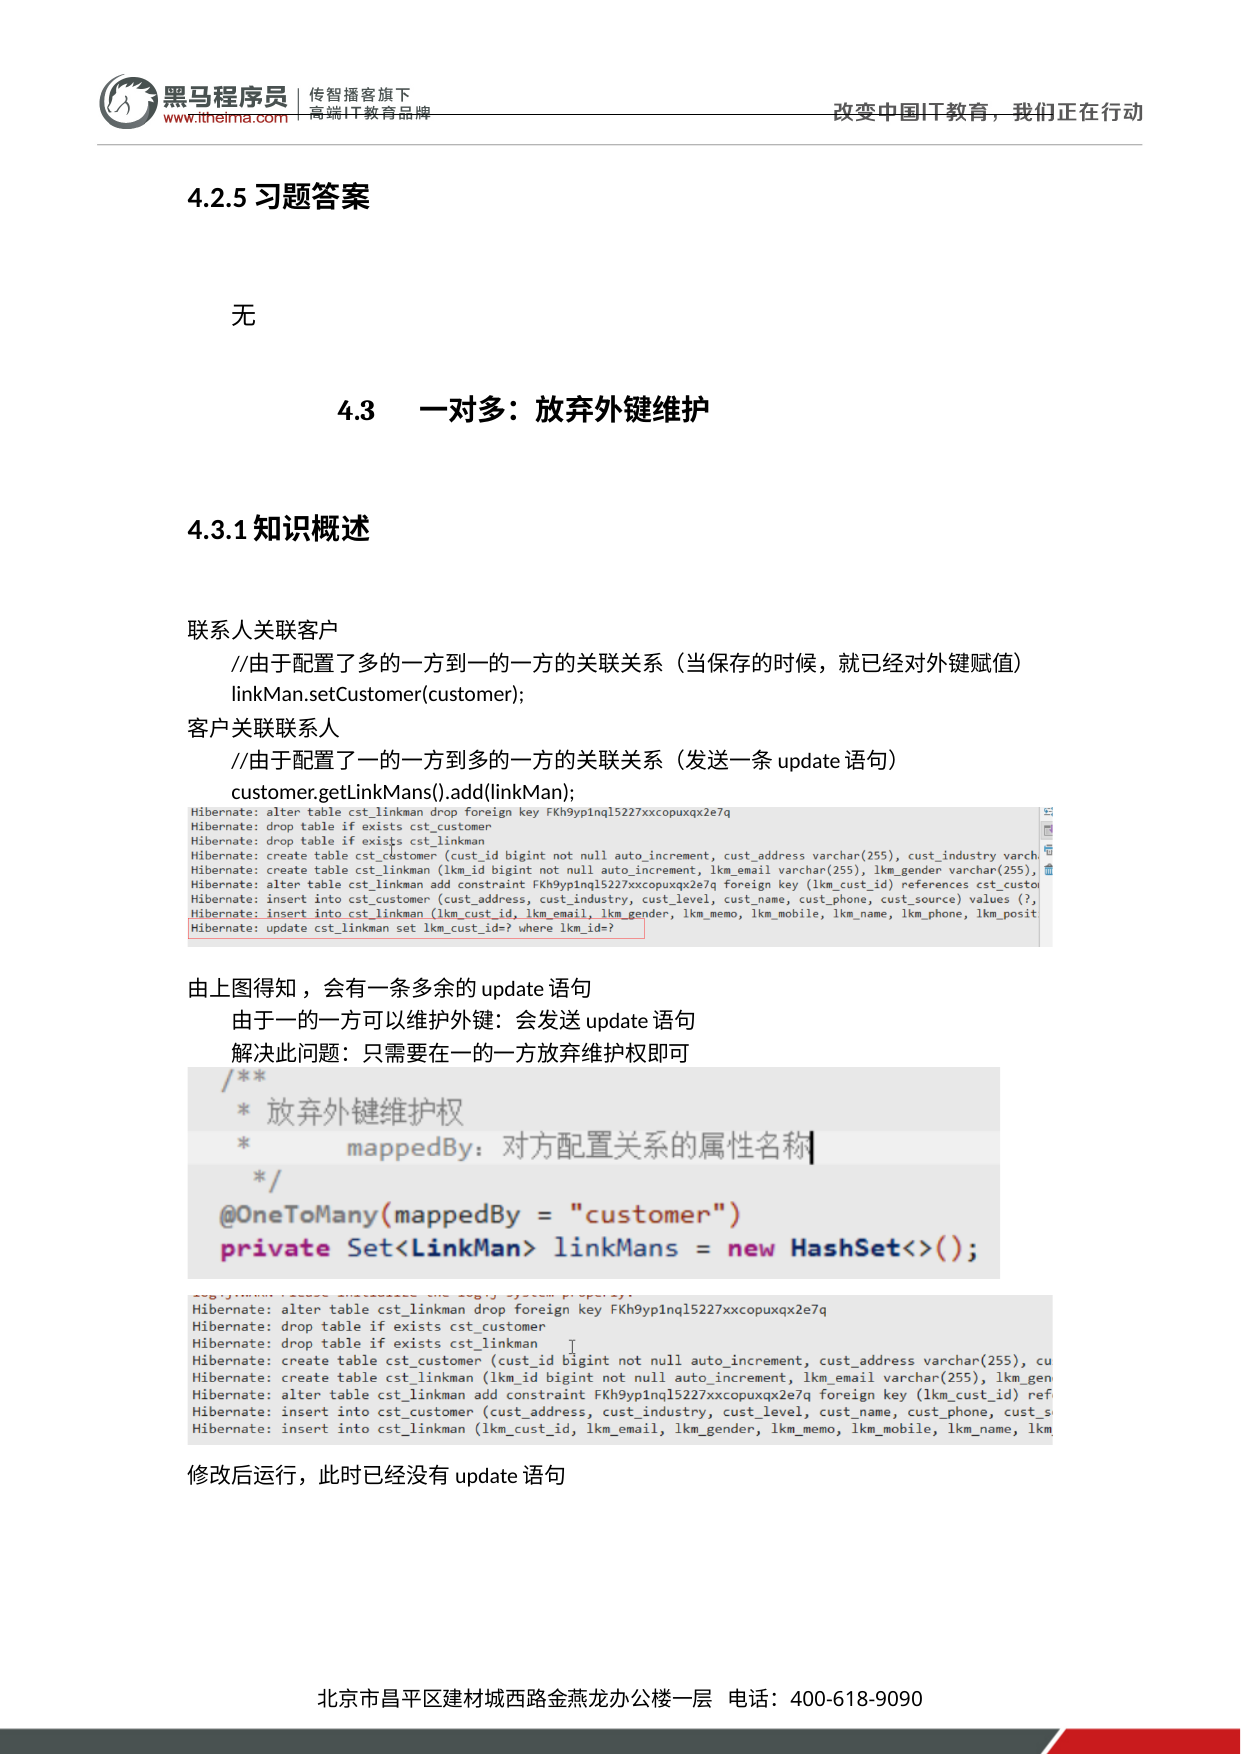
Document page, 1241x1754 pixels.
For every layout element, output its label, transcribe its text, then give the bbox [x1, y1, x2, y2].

subtitle 4.3.1知识概述 [187, 494, 1053, 559]
text 修改后运行，此时已经没有 update语句 [187, 1458, 1053, 1490]
text 联系人关联客户 [187, 613, 1053, 645]
subtitle 一对多：放弃外键维护 [337, 375, 1053, 440]
text 客户关联联系人 [187, 710, 1053, 743]
picture [187, 1067, 1001, 1279]
text //由于配置了一的一方到多的一方的关联关系（发送一条update语句） [187, 743, 1053, 775]
text 由于一的一方可以维护外键：会发送update语句 [187, 1003, 1053, 1035]
text 由上图得知 ，会有一条多余的update语句 [187, 970, 1053, 1003]
text 解决此问题：只需要在一的一方放弃维护权即可 [187, 1035, 1053, 1068]
text customer.getLinkMans().add(linkMan); [187, 775, 1053, 807]
picture [187, 807, 1053, 947]
picture [187, 1295, 1053, 1445]
text 无 [187, 281, 1053, 346]
text linkMan.setCustomer(customer); [187, 678, 1053, 710]
subtitle 4.2.5习题答案 [187, 162, 1053, 227]
picture [0, 3, 1241, 153]
picture [0, 1669, 1241, 1754]
text //由于配置了多的一方到一的一方的关联关系（当保存的时候，就已经对外键赋值） [231, 645, 1053, 678]
